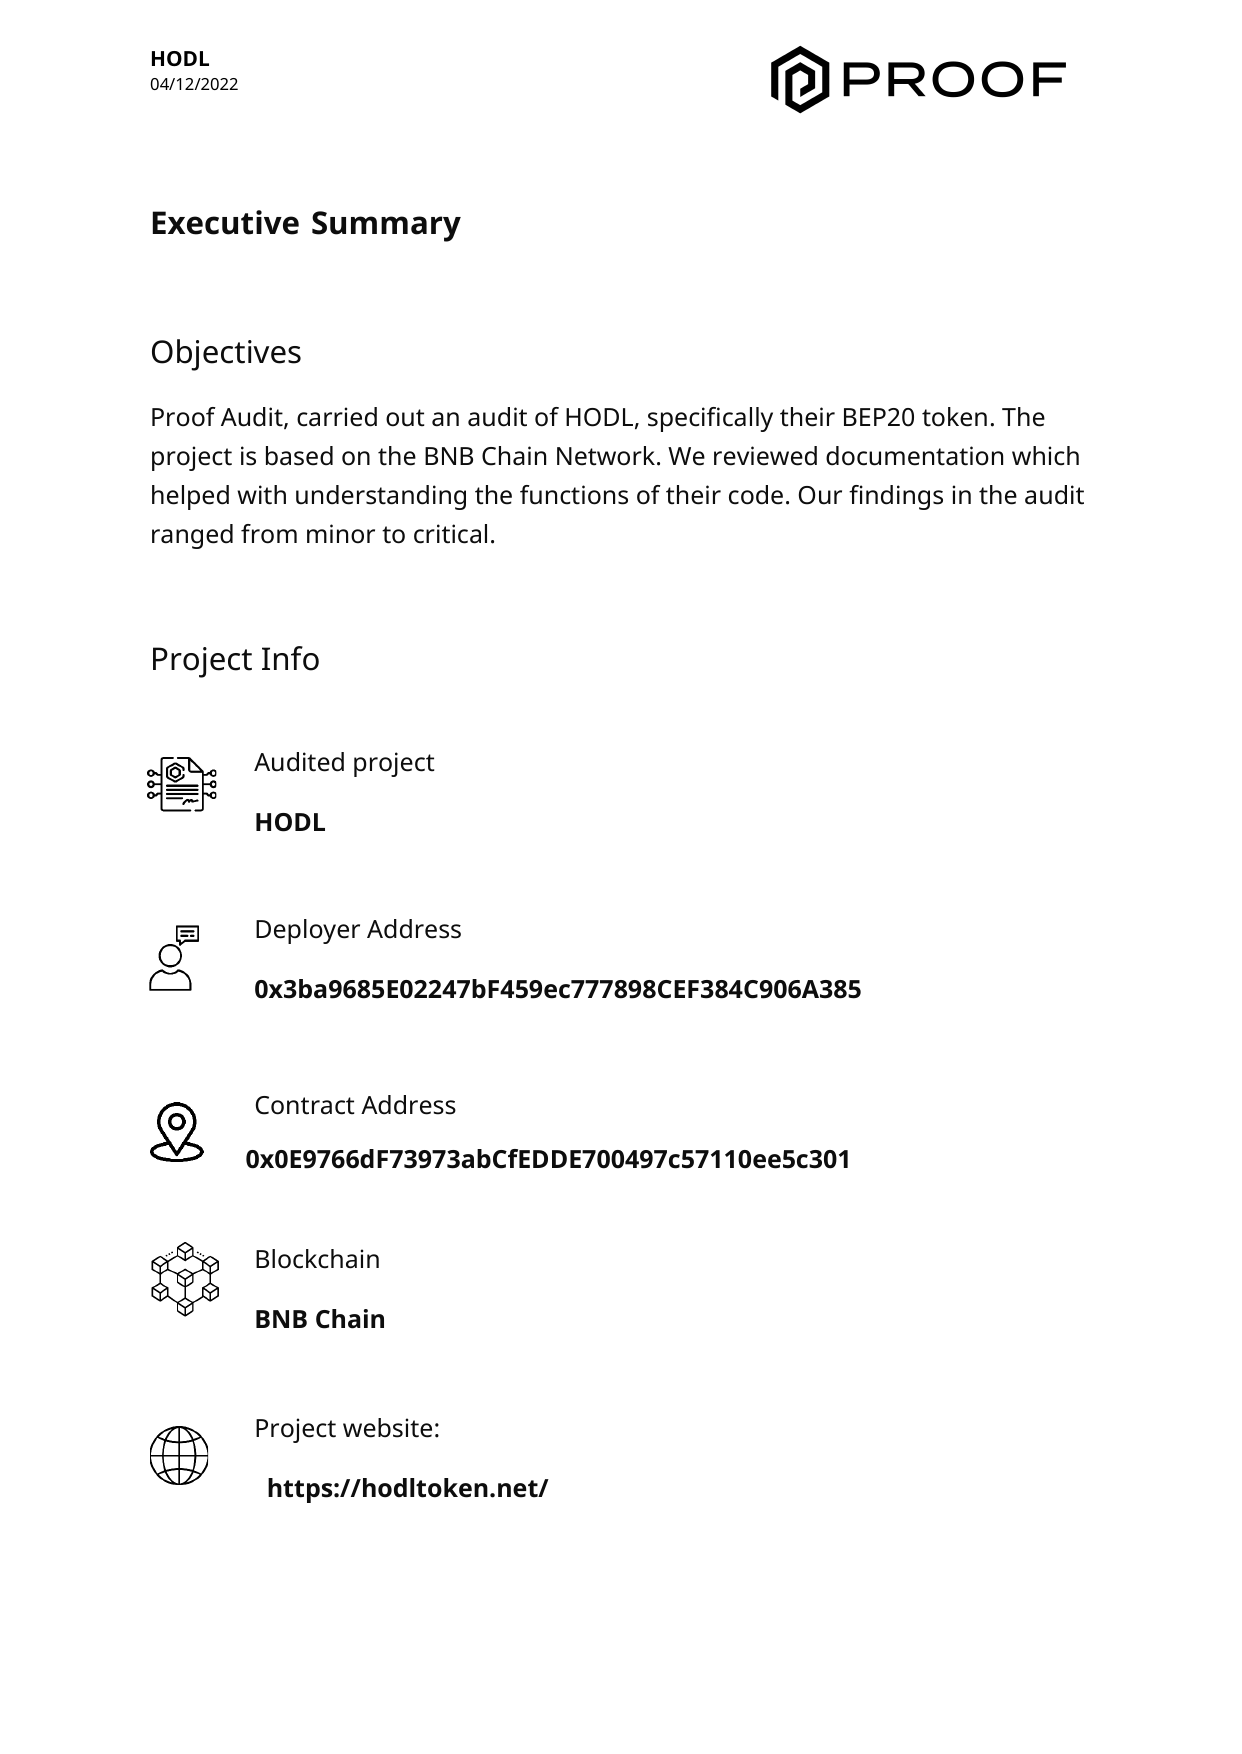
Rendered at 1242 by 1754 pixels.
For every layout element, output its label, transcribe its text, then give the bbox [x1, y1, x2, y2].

picture [147, 749, 217, 819]
picture [146, 1102, 207, 1162]
text BNB Chain [254, 1301, 1092, 1335]
text https://hodltoken.net/ [150, 1471, 1092, 1505]
text Deployer Address [254, 912, 1092, 946]
picture [767, 44, 1070, 115]
text Proof Audit, carried out an audit of HODL, specifically their BEP20 token. The project is based on the BNB Chain Network. We reviewed documentation which helped with understanding the functions of their code. Our findings in the audit ranged from minor to critical. [150, 399, 1092, 551]
picture [150, 1426, 209, 1485]
picture [141, 925, 207, 991]
text Project Info [150, 637, 1092, 719]
text 0x0E9766dF73973abCfEDDE700497c57110ee5c301 [150, 1148, 1092, 1174]
text HODL [179, 805, 1092, 839]
text Objectives [150, 330, 1092, 372]
subtitle Executive Summary [150, 201, 1092, 309]
text 0x3ba9685E02247bF459ec777898CEF384C906A385 [254, 972, 1092, 1006]
text Project website: [254, 1411, 1092, 1445]
text Blockchain [254, 1241, 1092, 1275]
text Contract Address [254, 1088, 1092, 1122]
text Audited project [254, 745, 1092, 779]
picture [147, 1242, 223, 1317]
